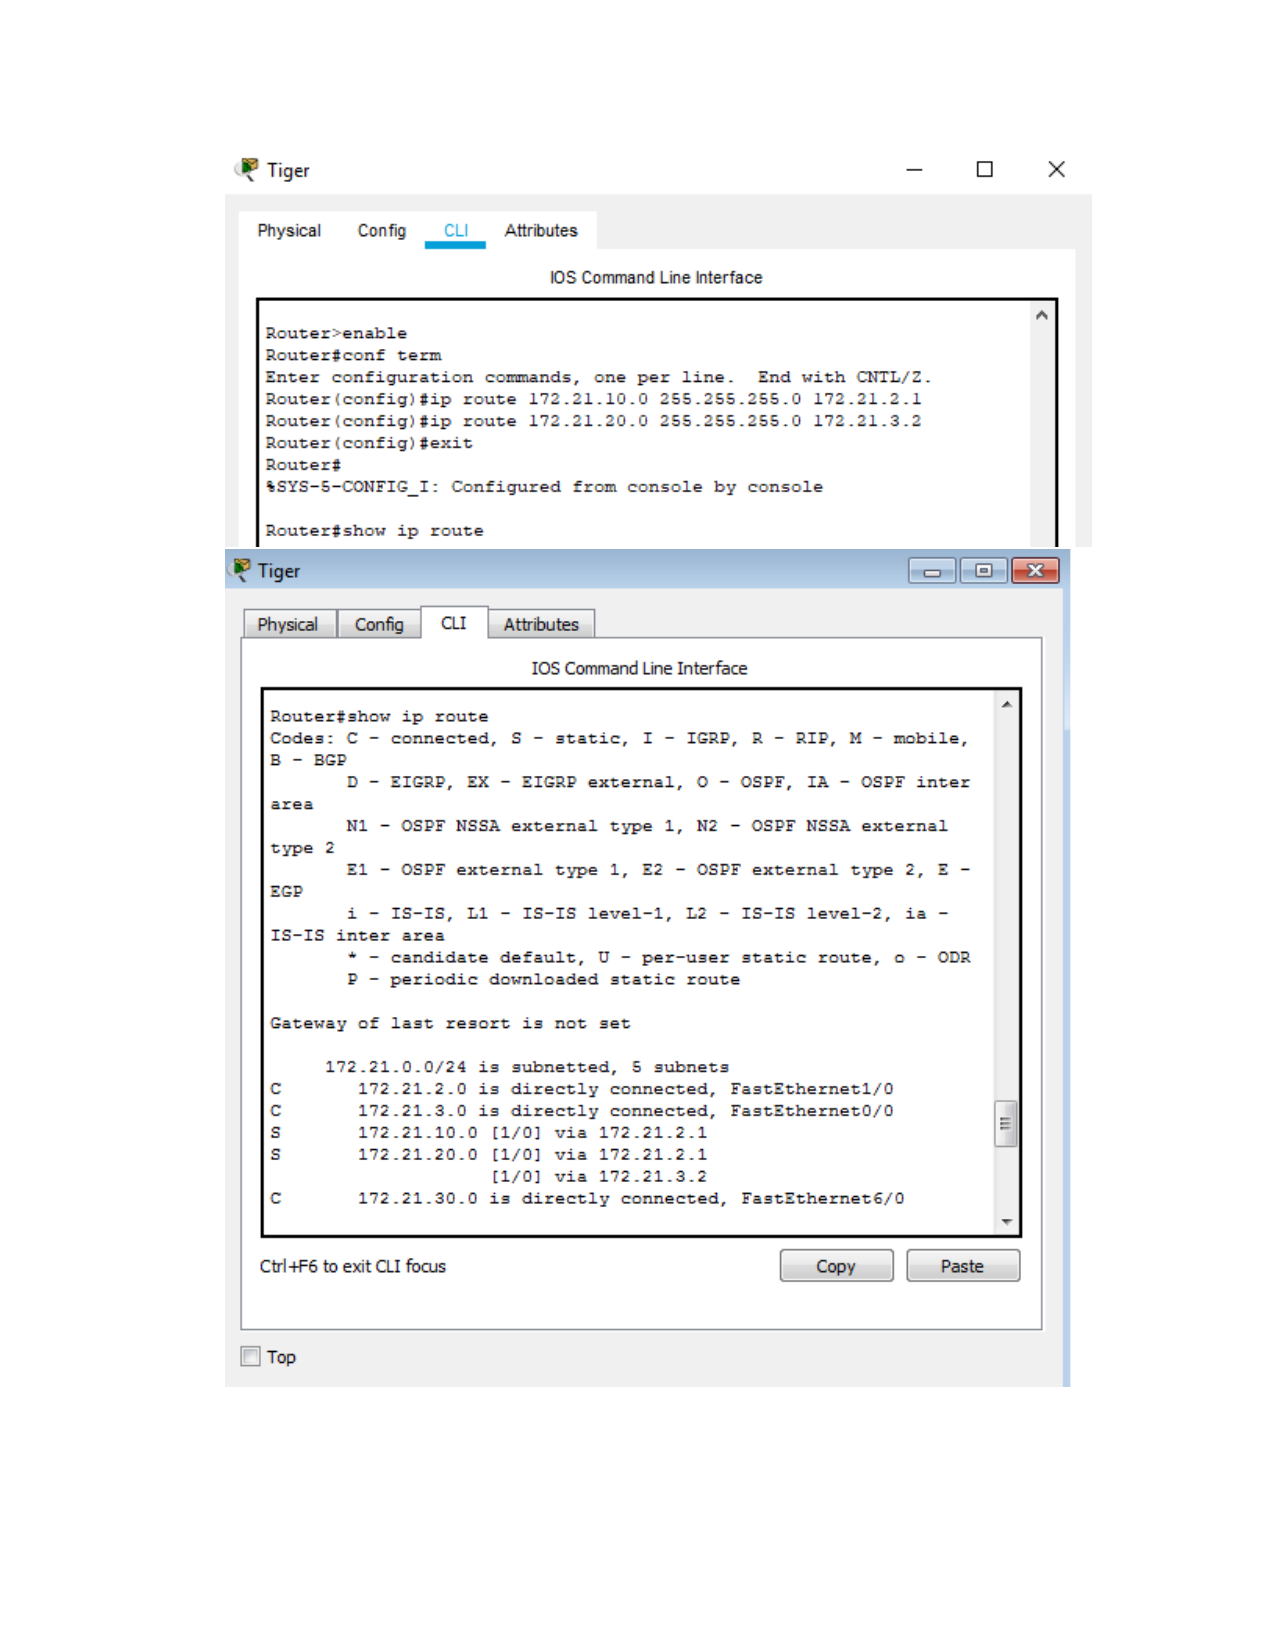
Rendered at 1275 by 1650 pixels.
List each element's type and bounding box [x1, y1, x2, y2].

picture [225, 150, 1093, 547]
picture [225, 549, 1071, 1387]
